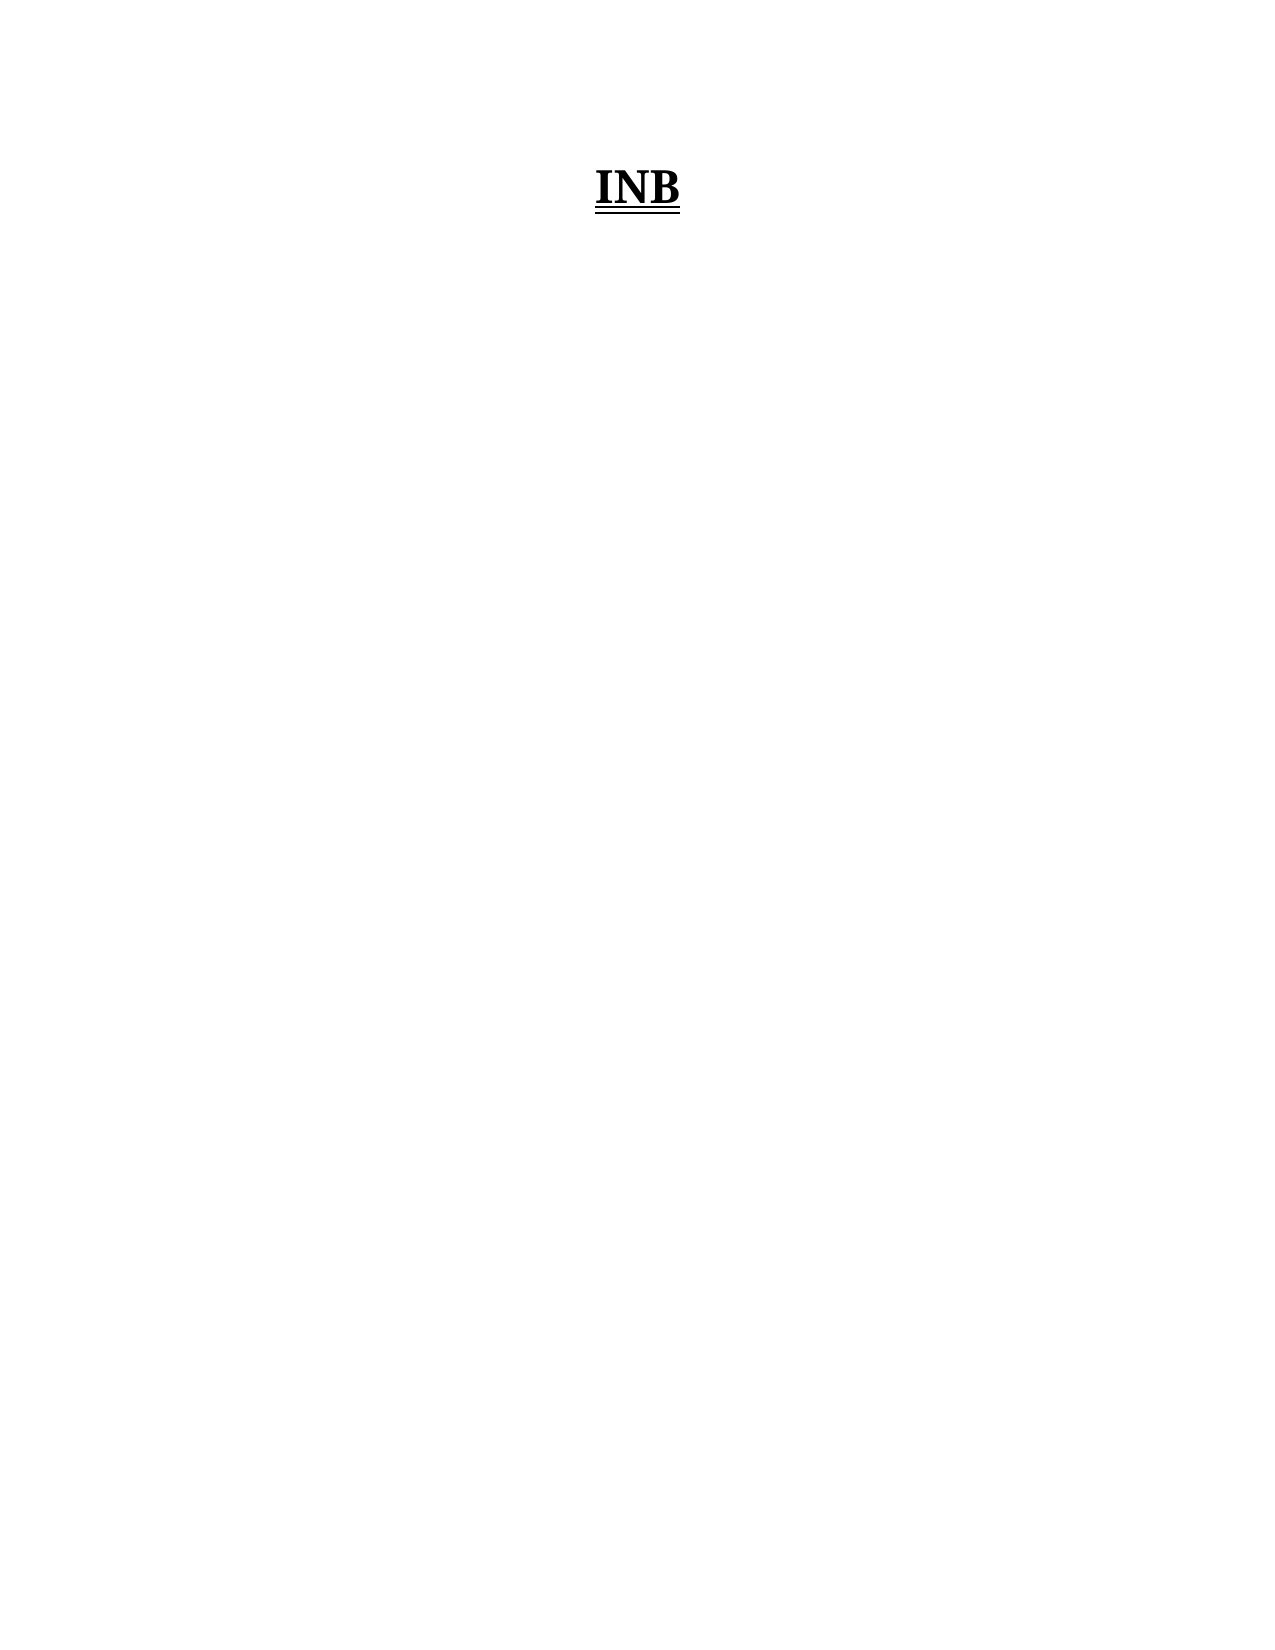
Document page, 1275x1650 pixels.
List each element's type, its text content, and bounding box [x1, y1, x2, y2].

subtitle INB [150, 154, 1125, 217]
